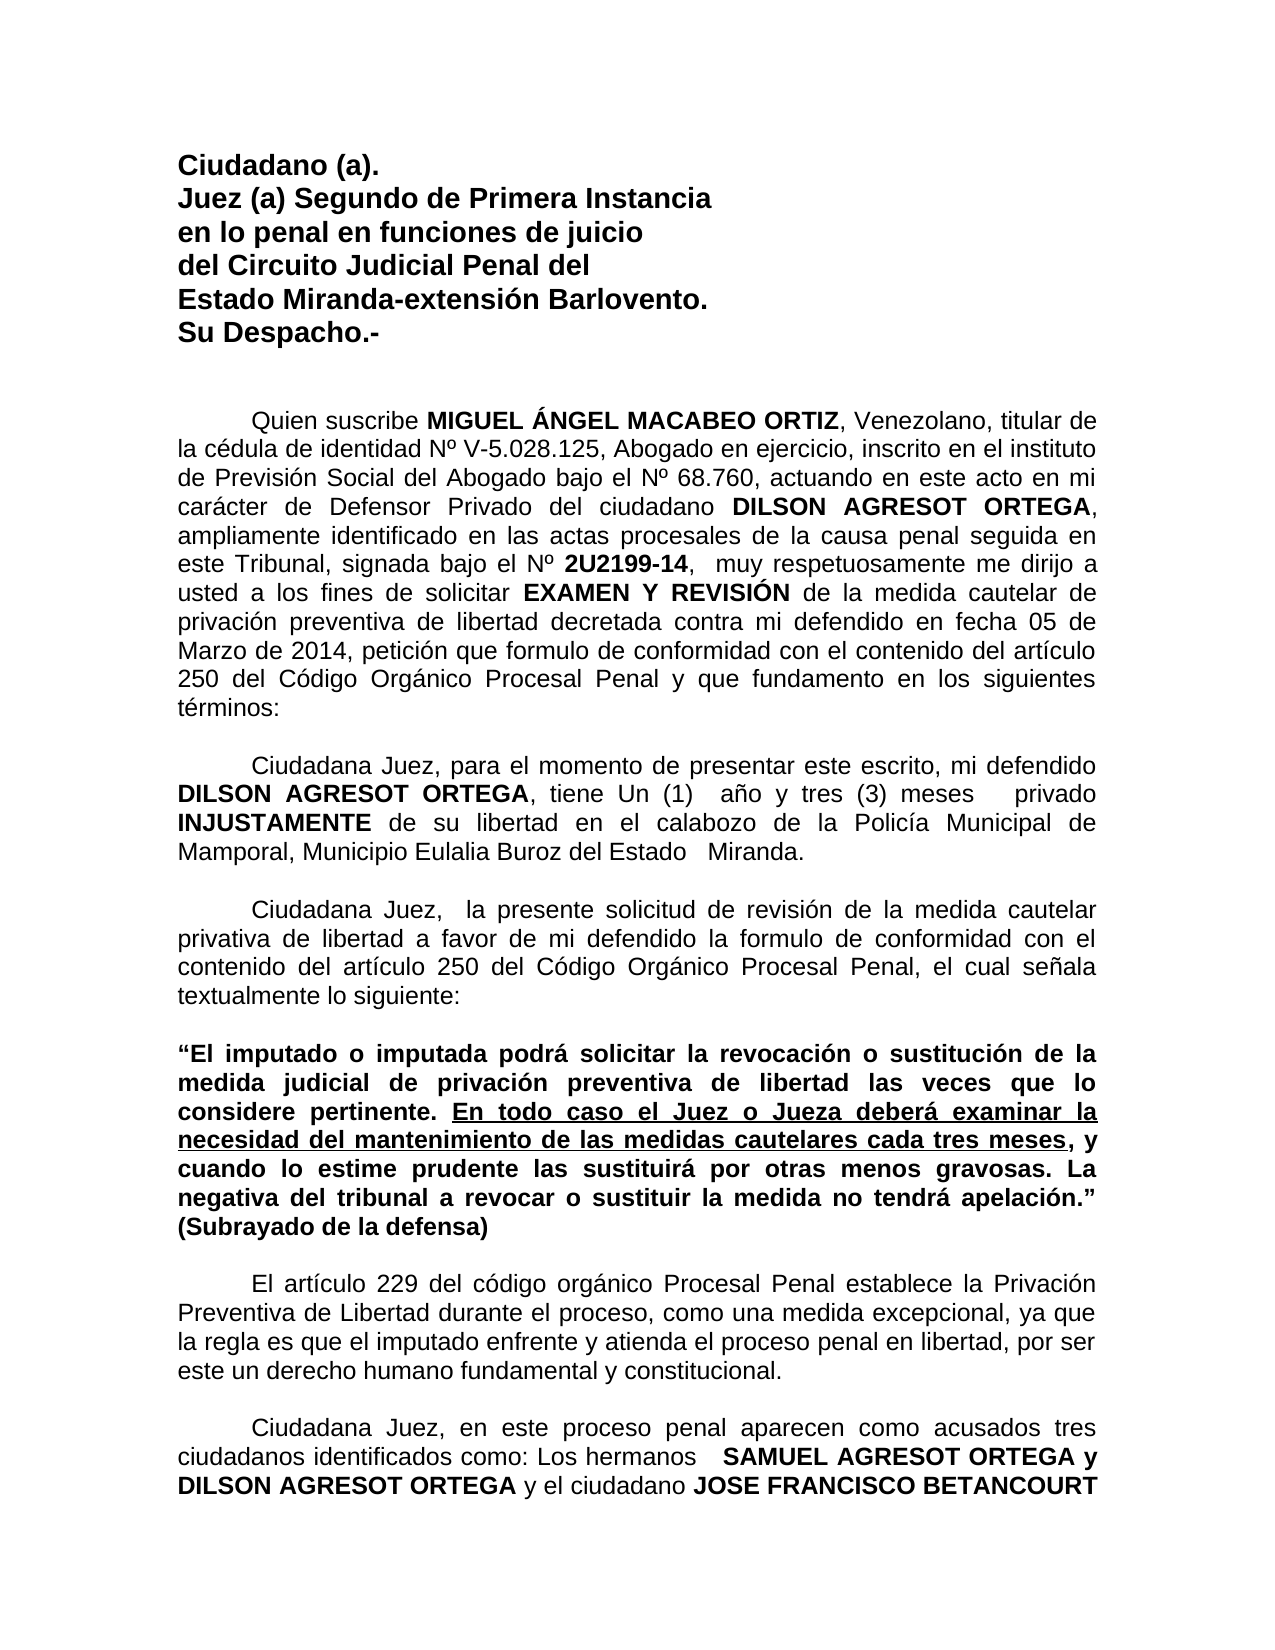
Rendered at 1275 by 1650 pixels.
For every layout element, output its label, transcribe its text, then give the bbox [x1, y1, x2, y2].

text Juez (a) Segundo de Primera Instancia [177, 181, 1098, 215]
text “El imputado o imputada podrá solicitar la revocación o sustitución de la medida judicial de privación preventiva de libertad las veces que lo considere pertinente. En todo caso el Juez o Jueza deberá examinar la necesidad del mantenimiento de las medidas cautelares cada tres meses, y cuando lo estime prudente las sustituirá por otras menos gravosas. La negativa del tribunal a revocar o sustituir la medida no tendrá apelación.” (Subrayado de la defensa) [177, 1039, 1098, 1240]
text El artículo 229 del código orgánico Procesal Penal establece la Privación Preventiva de Libertad durante el proceso, como una medida excepcional, ya que la regla es que el imputado enfrente y atienda el proceso penal en libertad, por ser este un derecho humano fundamental y constitucional. [177, 1269, 1098, 1384]
text Estado Miranda-extensión Barlovento. [177, 282, 1098, 315]
text en lo penal en funciones de juicio [177, 215, 1098, 248]
text Quien suscribe MIGUEL ÁNGEL MACABEO ORTIZ, Venezolano, titular de la cédula de identidad Nº V-5.028.125, Abogado en ejercicio, inscrito en el instituto de Previsión Social del Abogado bajo el Nº 68.760, actuando en este acto en mi carácter de Defensor Privado del ciudadano DILSON AGRESOT ORTEGA, ampliamente identificado en las actas procesales de la causa penal seguida en este Tribunal, signada bajo el Nº 2U2199-14, muy respetuosamente me dirijo a usted a los fines de solicitar EXAMEN Y REVISIÓN de la medida cautelar de privación preventiva de libertad decretada contra mi defendido en fecha 05 de Marzo de 2014, petición que formulo de conformidad con el contenido del artículo 250 del Código Orgánico Procesal Penal y que fundamento en los siguientes términos: [177, 406, 1098, 722]
text del Circuito Judicial Penal del [177, 248, 1098, 282]
text Ciudadana Juez, para el momento de presentar este escrito, mi defendido DILSON AGRESOT ORTEGA, tiene Un (1) año y tres (3) meses privado INJUSTAMENTE de su libertad en el calabozo de la Policía Municipal de Mamporal, Municipio Eulalia Buroz del Estado Miranda. [177, 751, 1098, 866]
text Ciudadano (a). [177, 148, 1098, 181]
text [177, 1413, 1098, 1499]
text Su Despacho.- [177, 315, 1098, 349]
text Ciudadana Juez, la presente solicitud de revisión de la medida cautelar privativa de libertad a favor de mi defendido la formulo de conformidad con el contenido del artículo 250 del Código Orgánico Procesal Penal, el cual señala textualmente lo siguiente: [177, 895, 1098, 1010]
